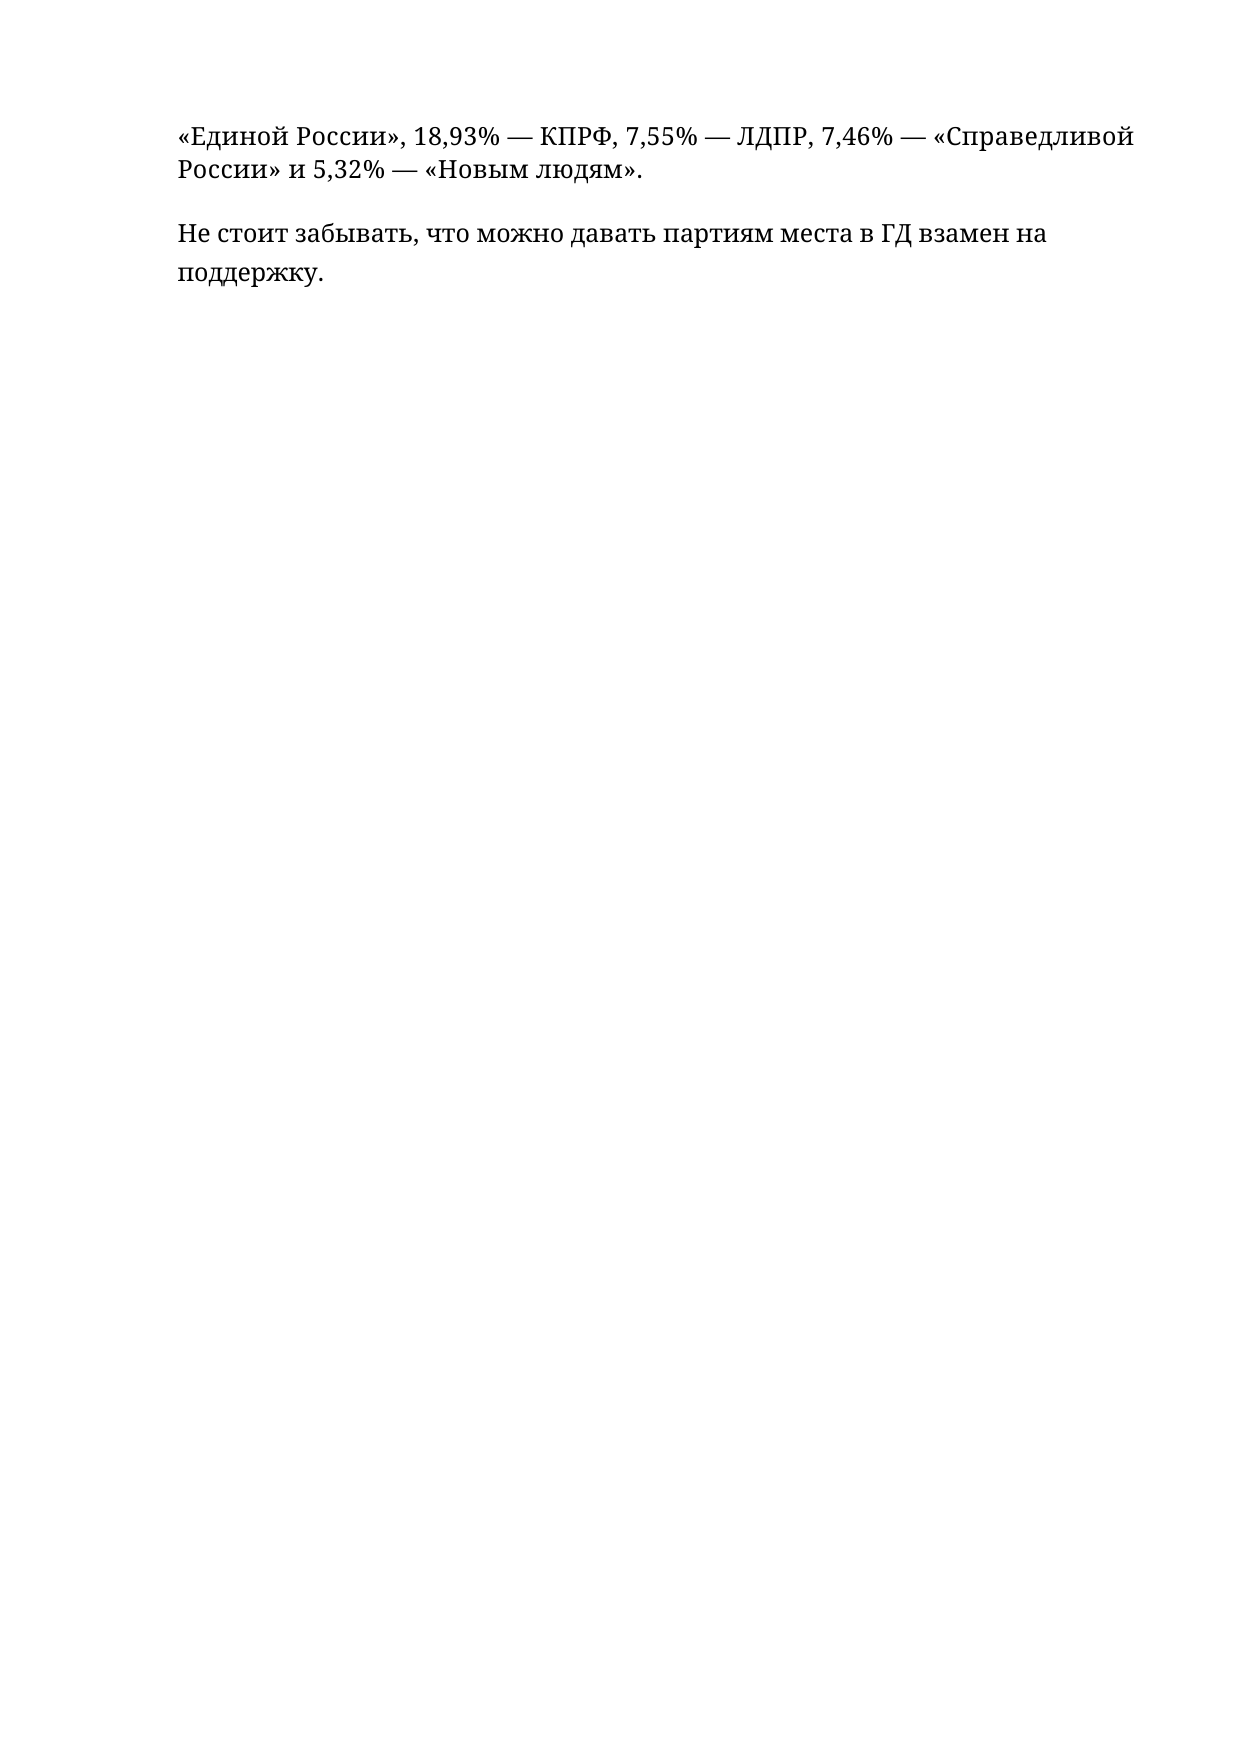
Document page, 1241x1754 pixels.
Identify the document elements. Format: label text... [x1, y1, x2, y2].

text Не стоит забывать, что можно давать партиям места в ГД взамен на поддержку. [177, 215, 1152, 289]
